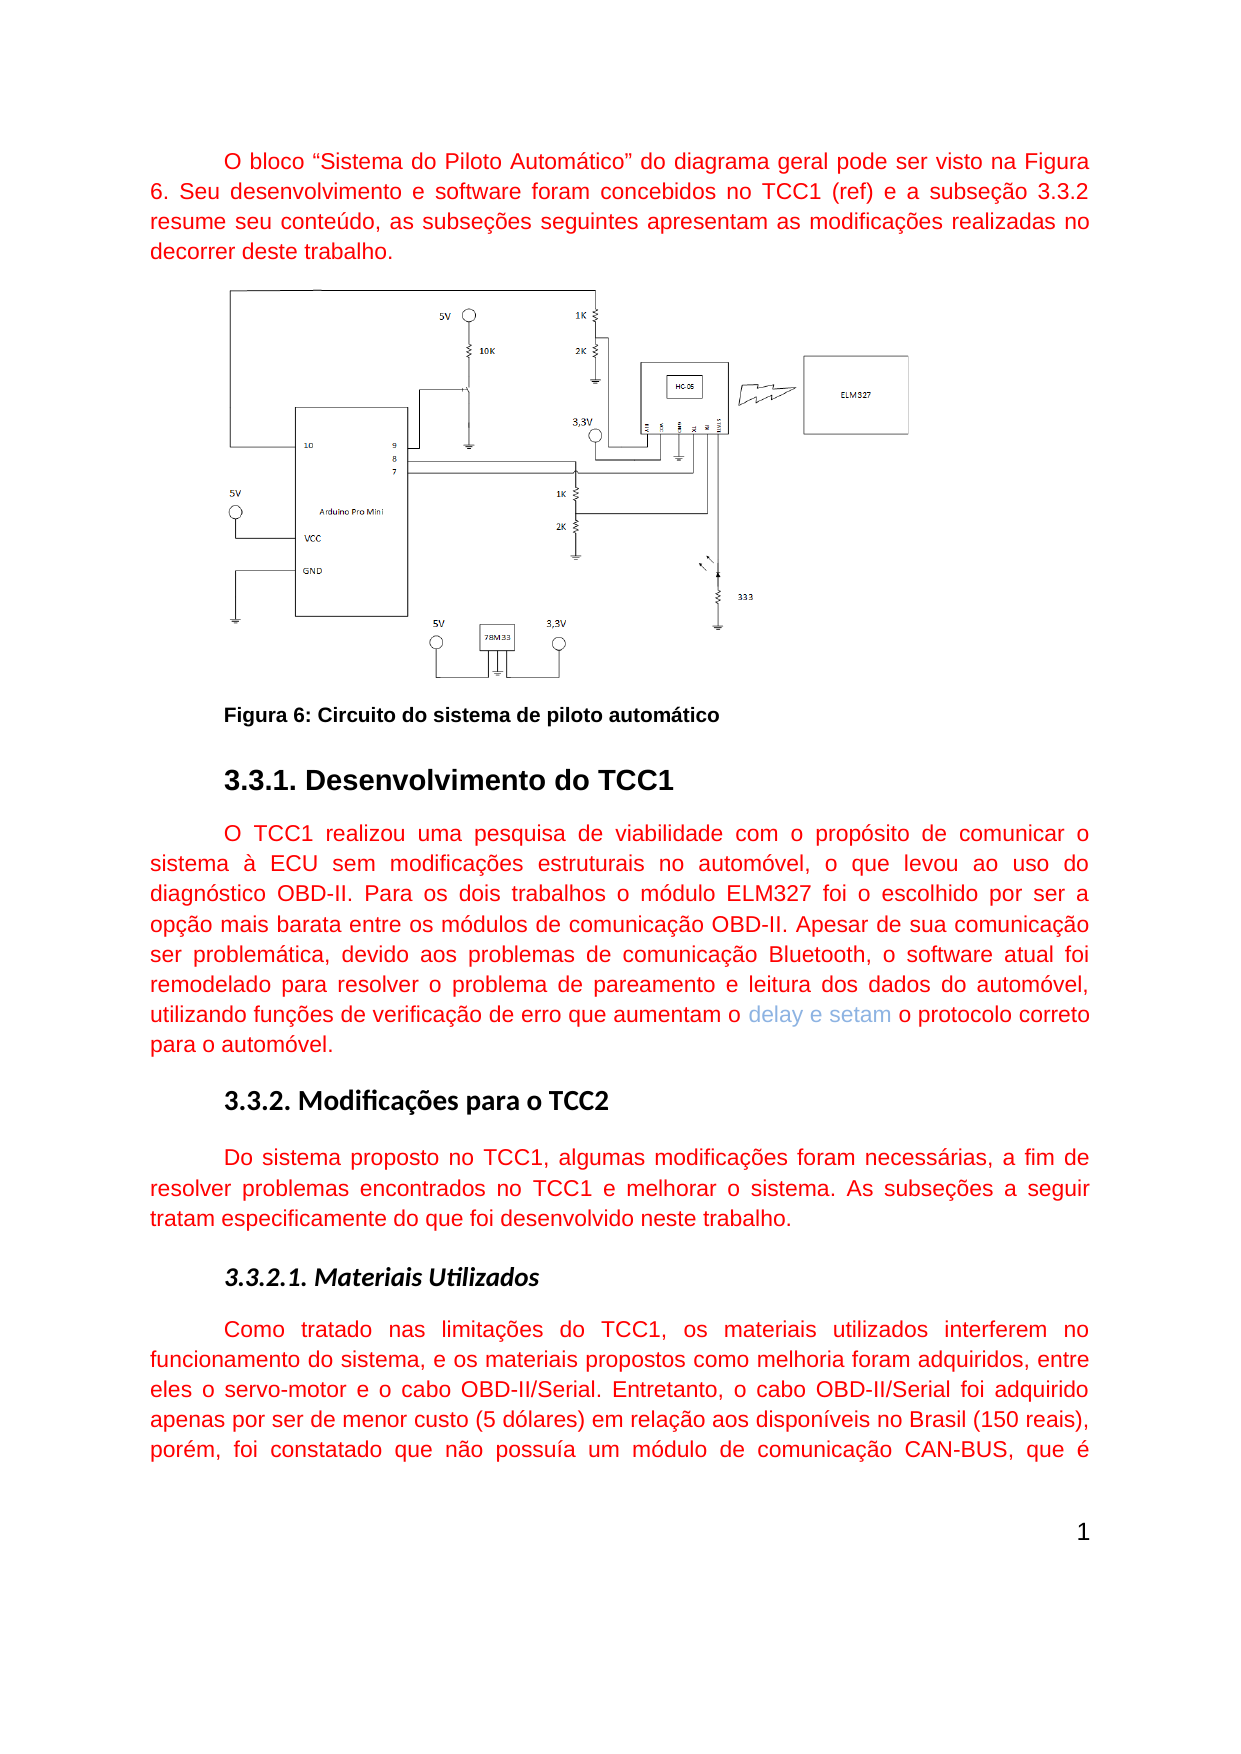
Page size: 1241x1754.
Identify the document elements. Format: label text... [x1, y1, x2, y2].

text Do sistema proposto no TCC1, algumas modificações foram necessárias, a fim de resolver problemas encontrados no TCC1 e melhorar o sistema. As subseções a seguir tratam especificamente do que foi desenvolvido neste trabalho. [150, 1144, 1090, 1231]
text Figura 6: Circuito do sistema de piloto automático [150, 702, 1090, 726]
text 3.3.2. Modificações para o TCC2 [150, 1082, 1090, 1118]
text O bloco “Sistema do Piloto Automático” do diagrama geral pode ser visto na Figura 6. Seu desenvolvimento e software foram concebidos no TCC1 (ref) e a subseção 3.3.2 resume seu conteúdo, as subseções seguintes apresentam as modificações realizadas no decorrer deste trabalho. [150, 148, 1090, 264]
text O TCC1 realizou uma pesquisa de viabilidade com o propósito de comunicar o sistema à ECU sem modificações estruturais no automóvel, o que levou ao uso do diagnóstico OBD-II. Para os dois trabalhos o módulo ELM327 foi o escolhido por ser a opção mais barata entre os módulos de comunicação OBD-II. Apesar de sua comunicação ser problemática, devido aos problemas de comunicação Bluetooth, o software atual foi remodelado para resolver o problema de pareamento e leitura dos dados do automóvel, utilizando funções de verificação de erro que aumentam o delay e setam o protocolo correto para o automóvel. [150, 820, 1090, 1058]
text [150, 1316, 1090, 1463]
picture [223, 289, 909, 678]
subtitle 3.3.2.1. Materiais Utilizados [150, 1260, 1090, 1293]
subtitle 3.3.1. Desenvolvimento do TCC1 [150, 763, 1090, 797]
